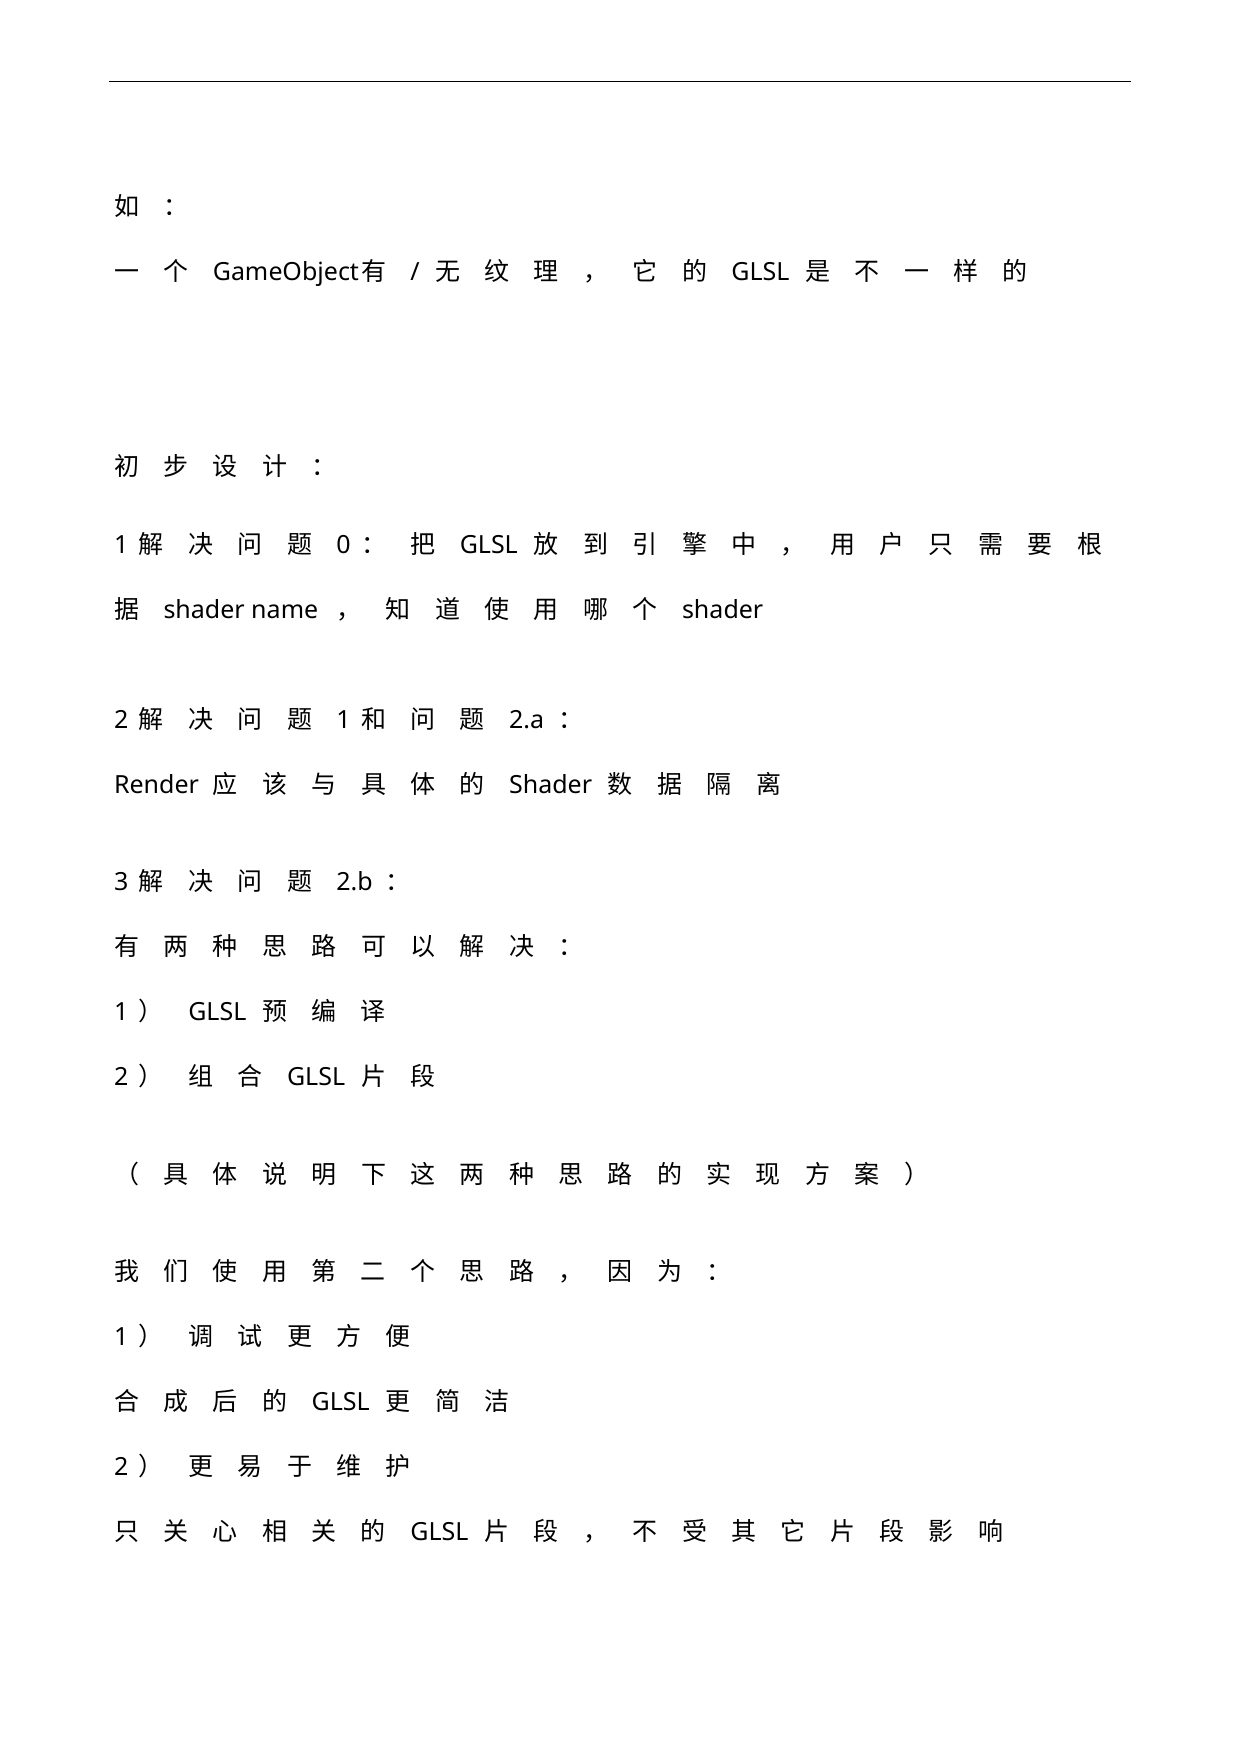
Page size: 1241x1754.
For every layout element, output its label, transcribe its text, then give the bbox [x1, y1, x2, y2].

text 2解决问题1和问题2.a： [114, 685, 1126, 750]
text 3解决问题2.b： [114, 847, 1126, 912]
text 1）GLSL预编译 [114, 977, 1126, 1042]
text Render应该与具体的Shader数据隔离 [114, 750, 1126, 815]
text 初步设计： [114, 432, 1126, 497]
text 如： [114, 172, 1126, 237]
text 2）更易于维护 [114, 1432, 1126, 1497]
text 2）组合GLSL片段 [114, 1042, 1126, 1107]
text 有两种思路可以解决： [114, 912, 1126, 977]
text 1解决问题0：把GLSL放到引擎中，用户只需要根据shader name，知道使用哪个shader [114, 510, 1126, 640]
text 只关心相关的GLSL片段，不受其它片段影响 [114, 1497, 1126, 1562]
text 我们使用第二个思路，因为： [114, 1237, 1126, 1302]
text （具体说明下这两种思路的实现方案） [114, 1140, 1126, 1205]
text 1）调试更方便 [114, 1302, 1126, 1367]
text 合成后的GLSL更简洁 [114, 1367, 1126, 1432]
text 一个GameObject有/无纹理，它的GLSL是不一样的 [114, 237, 1126, 302]
